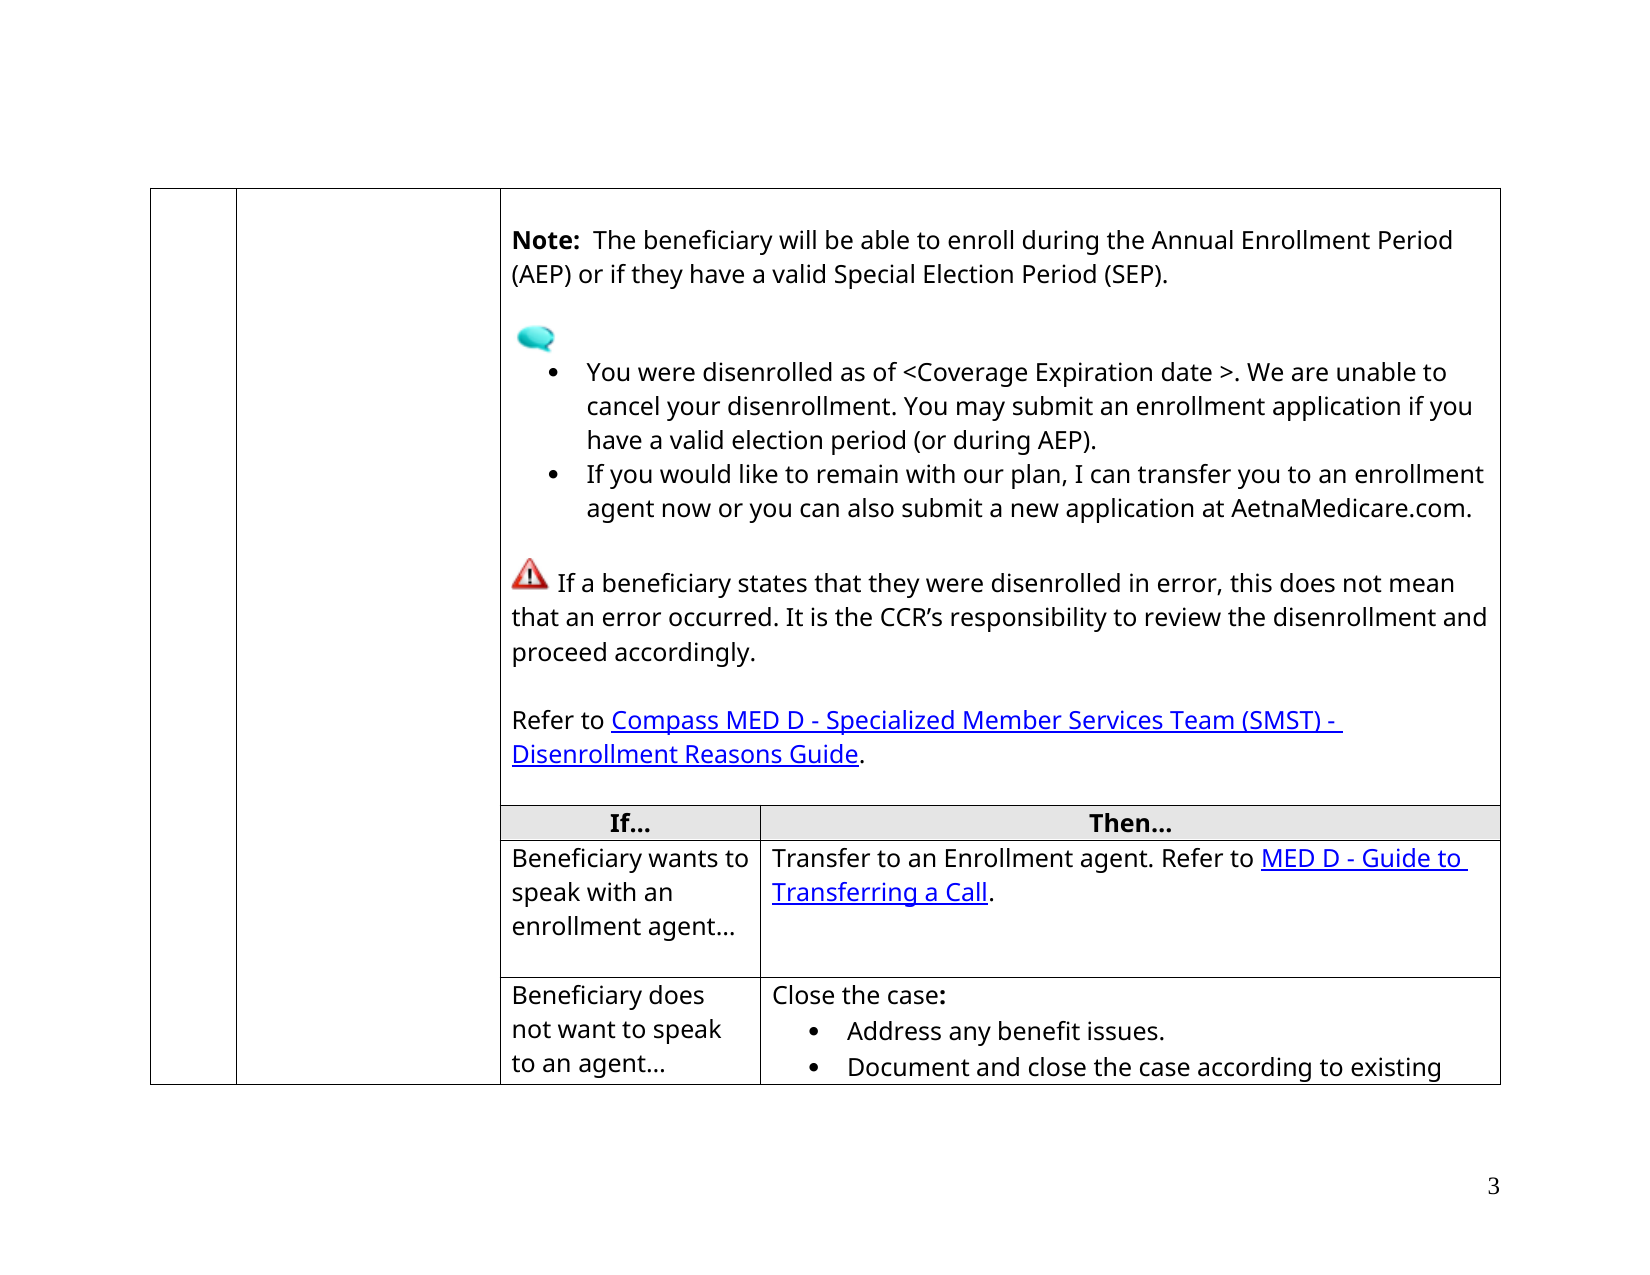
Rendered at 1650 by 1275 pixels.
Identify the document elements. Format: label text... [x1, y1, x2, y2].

picture [511, 558, 551, 593]
table_cell If… [501, 806, 760, 839]
picture [511, 324, 560, 355]
table_cell Transfer to an Enrollment agent. Refer to MED D - Guide to Transferring a Call. [761, 841, 1500, 977]
table_cell Beneficiary wants to speak with an enrollment agent… [501, 841, 760, 977]
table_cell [237, 189, 500, 1083]
table_cell Then… [761, 806, 1500, 839]
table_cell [761, 978, 1500, 1083]
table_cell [501, 189, 1500, 804]
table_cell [501, 978, 760, 1083]
